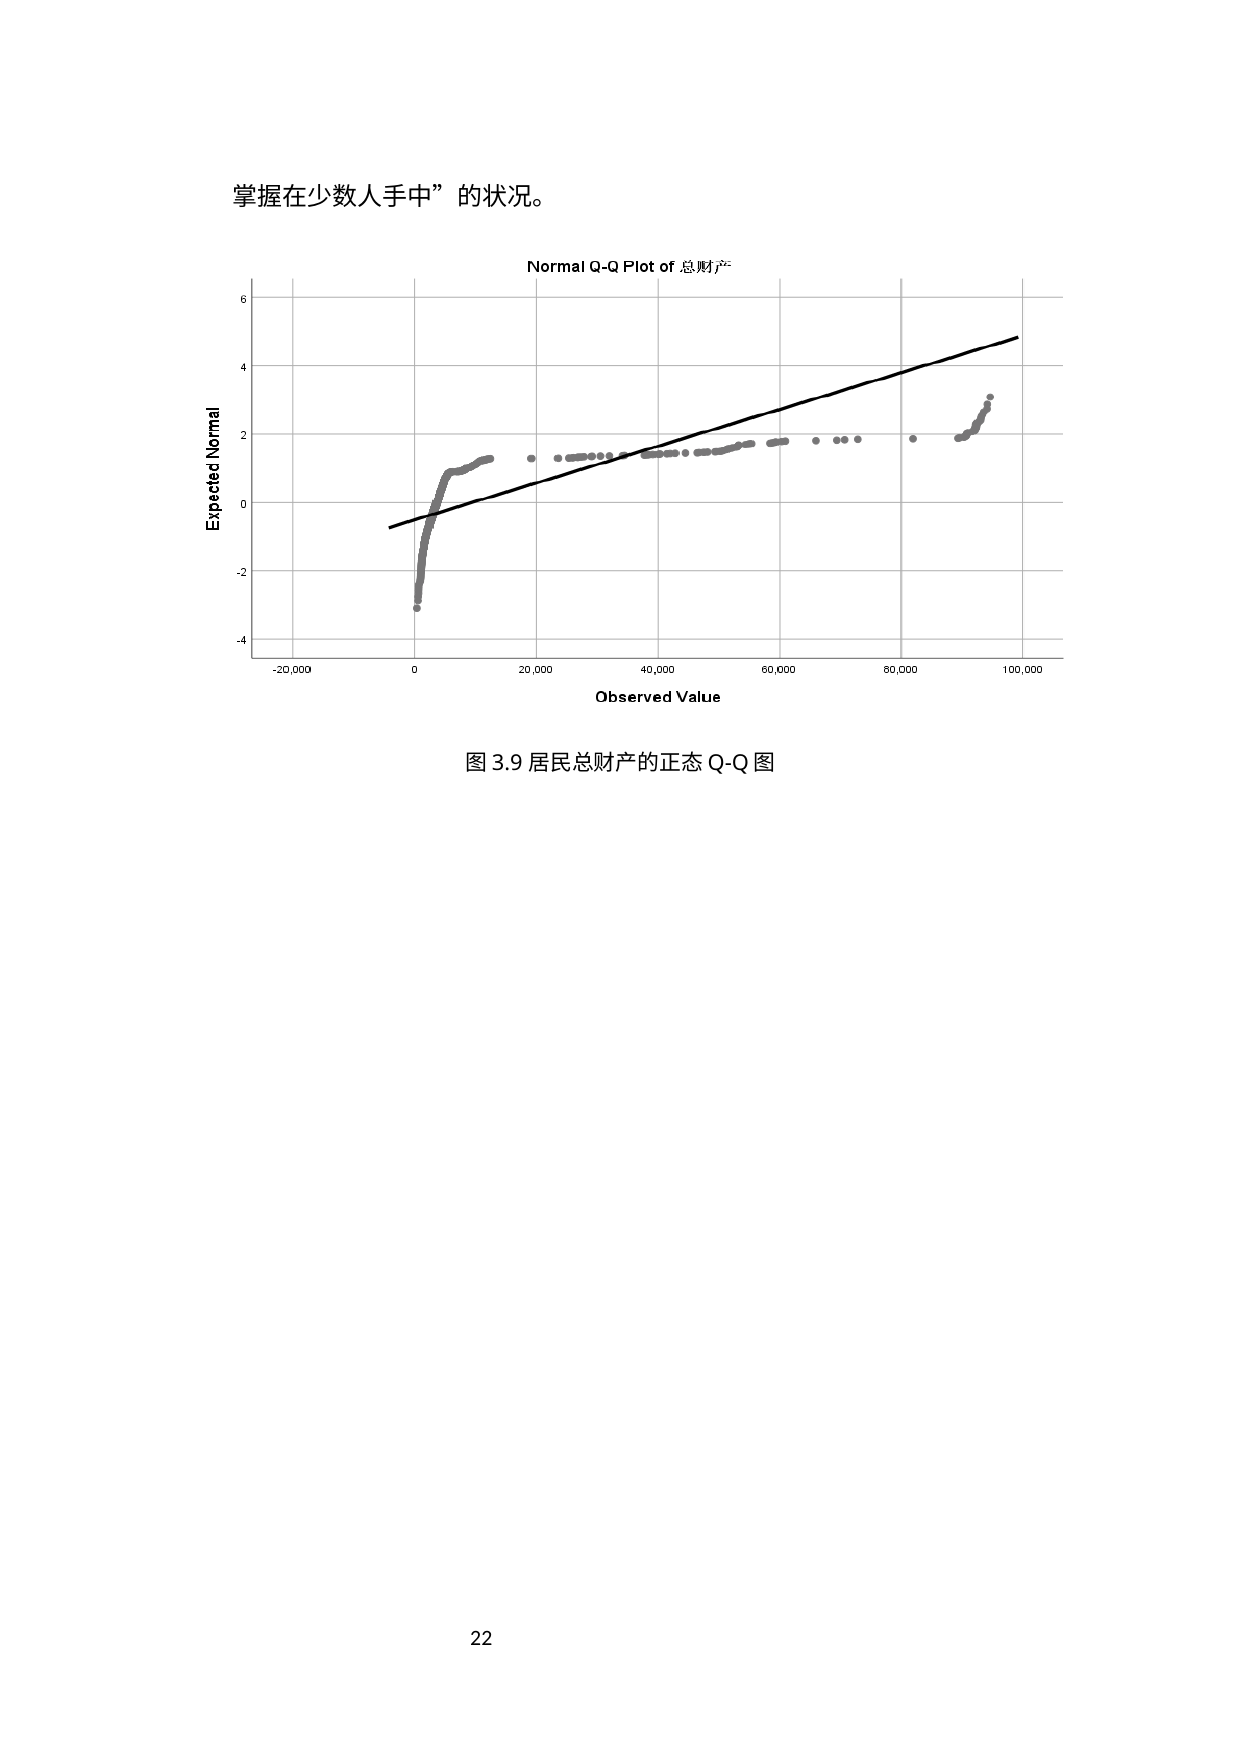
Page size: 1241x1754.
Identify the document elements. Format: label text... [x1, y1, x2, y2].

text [232, 162, 1053, 227]
text 图3.9 居民总财产的正态Q-Q图 [187, 745, 1053, 778]
picture [187, 245, 1074, 718]
